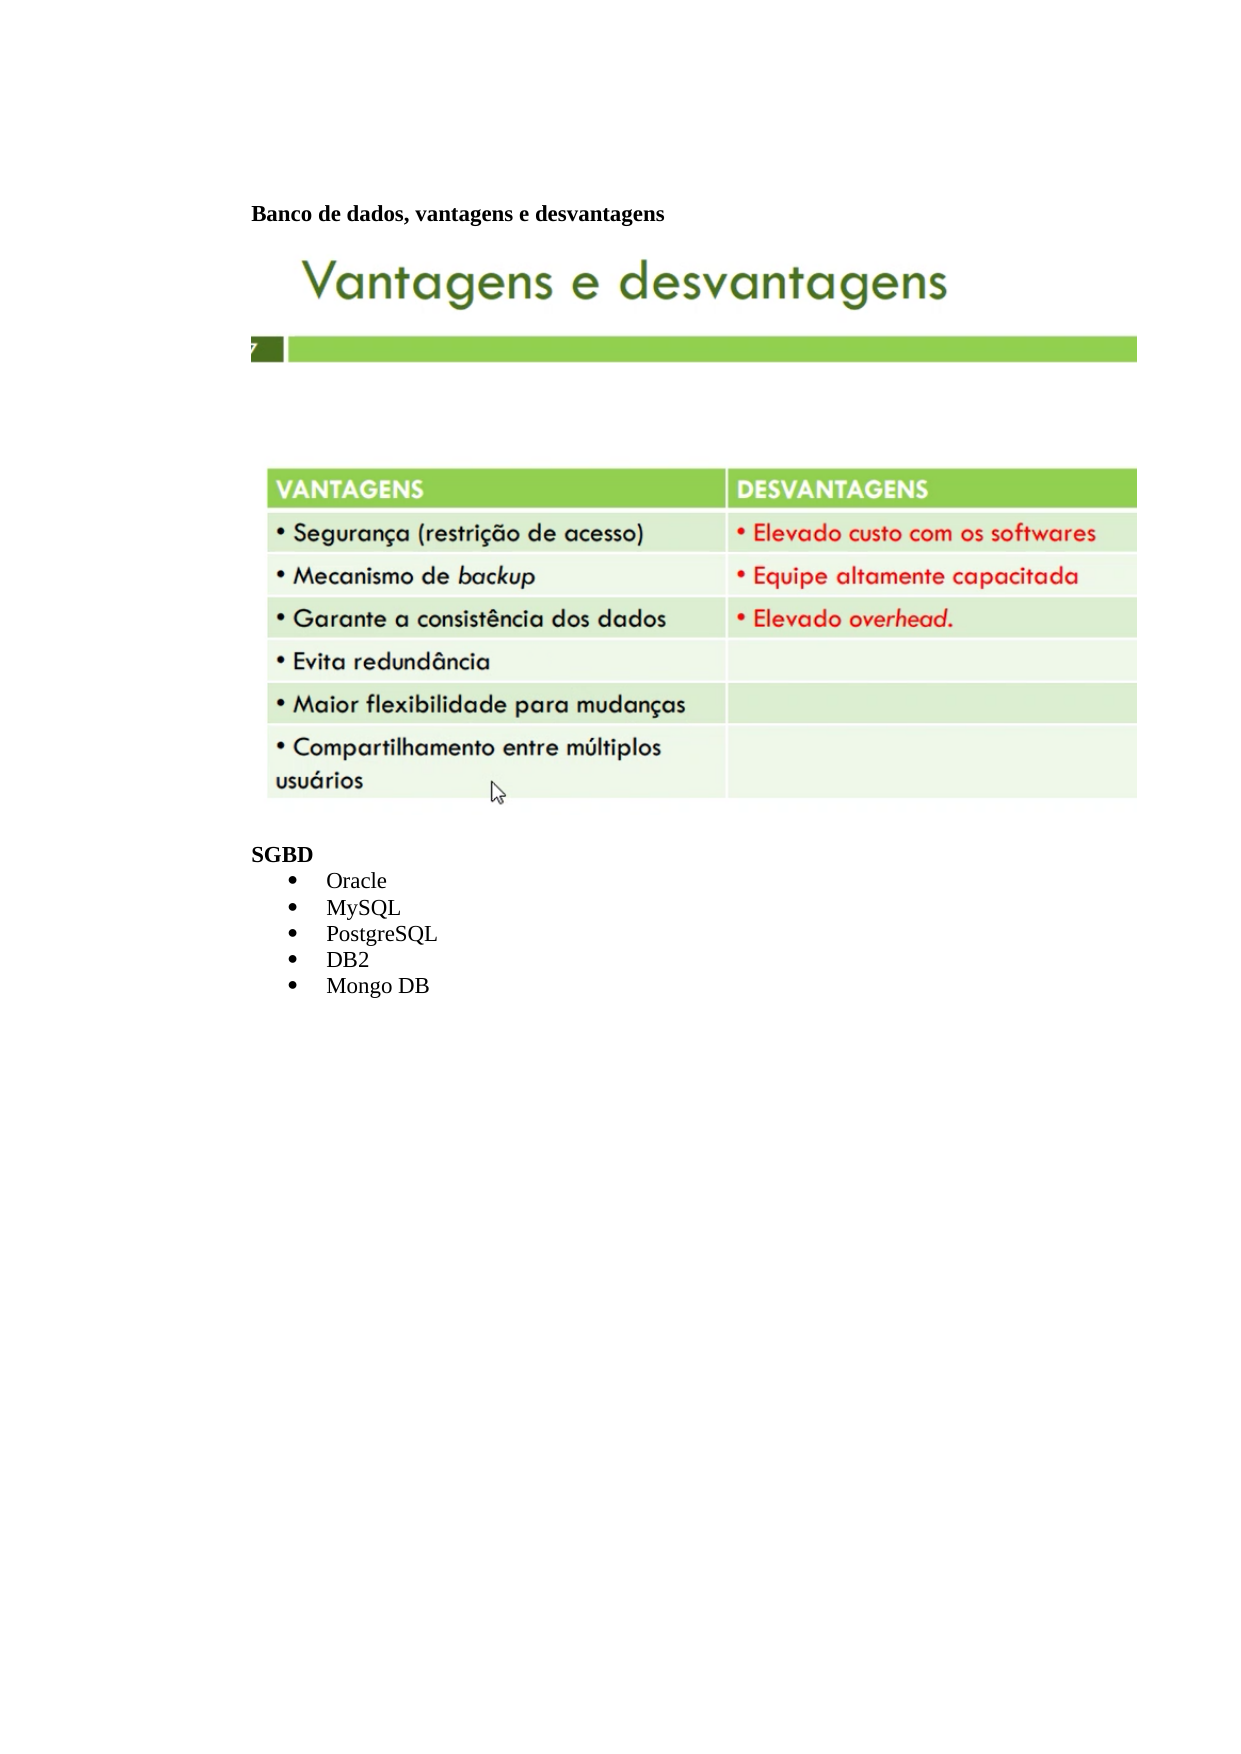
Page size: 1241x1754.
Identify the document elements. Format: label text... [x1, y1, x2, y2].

text SGBD [177, 841, 1063, 867]
picture [251, 253, 1137, 815]
list PostgreSQL [288, 920, 1063, 946]
list DB2 [288, 946, 1063, 973]
list Oracle [288, 867, 1063, 893]
list Mongo DB [288, 973, 1063, 999]
text Banco de dados, vantagens e desvantagens [177, 200, 1063, 227]
list MySQL [288, 893, 1063, 920]
